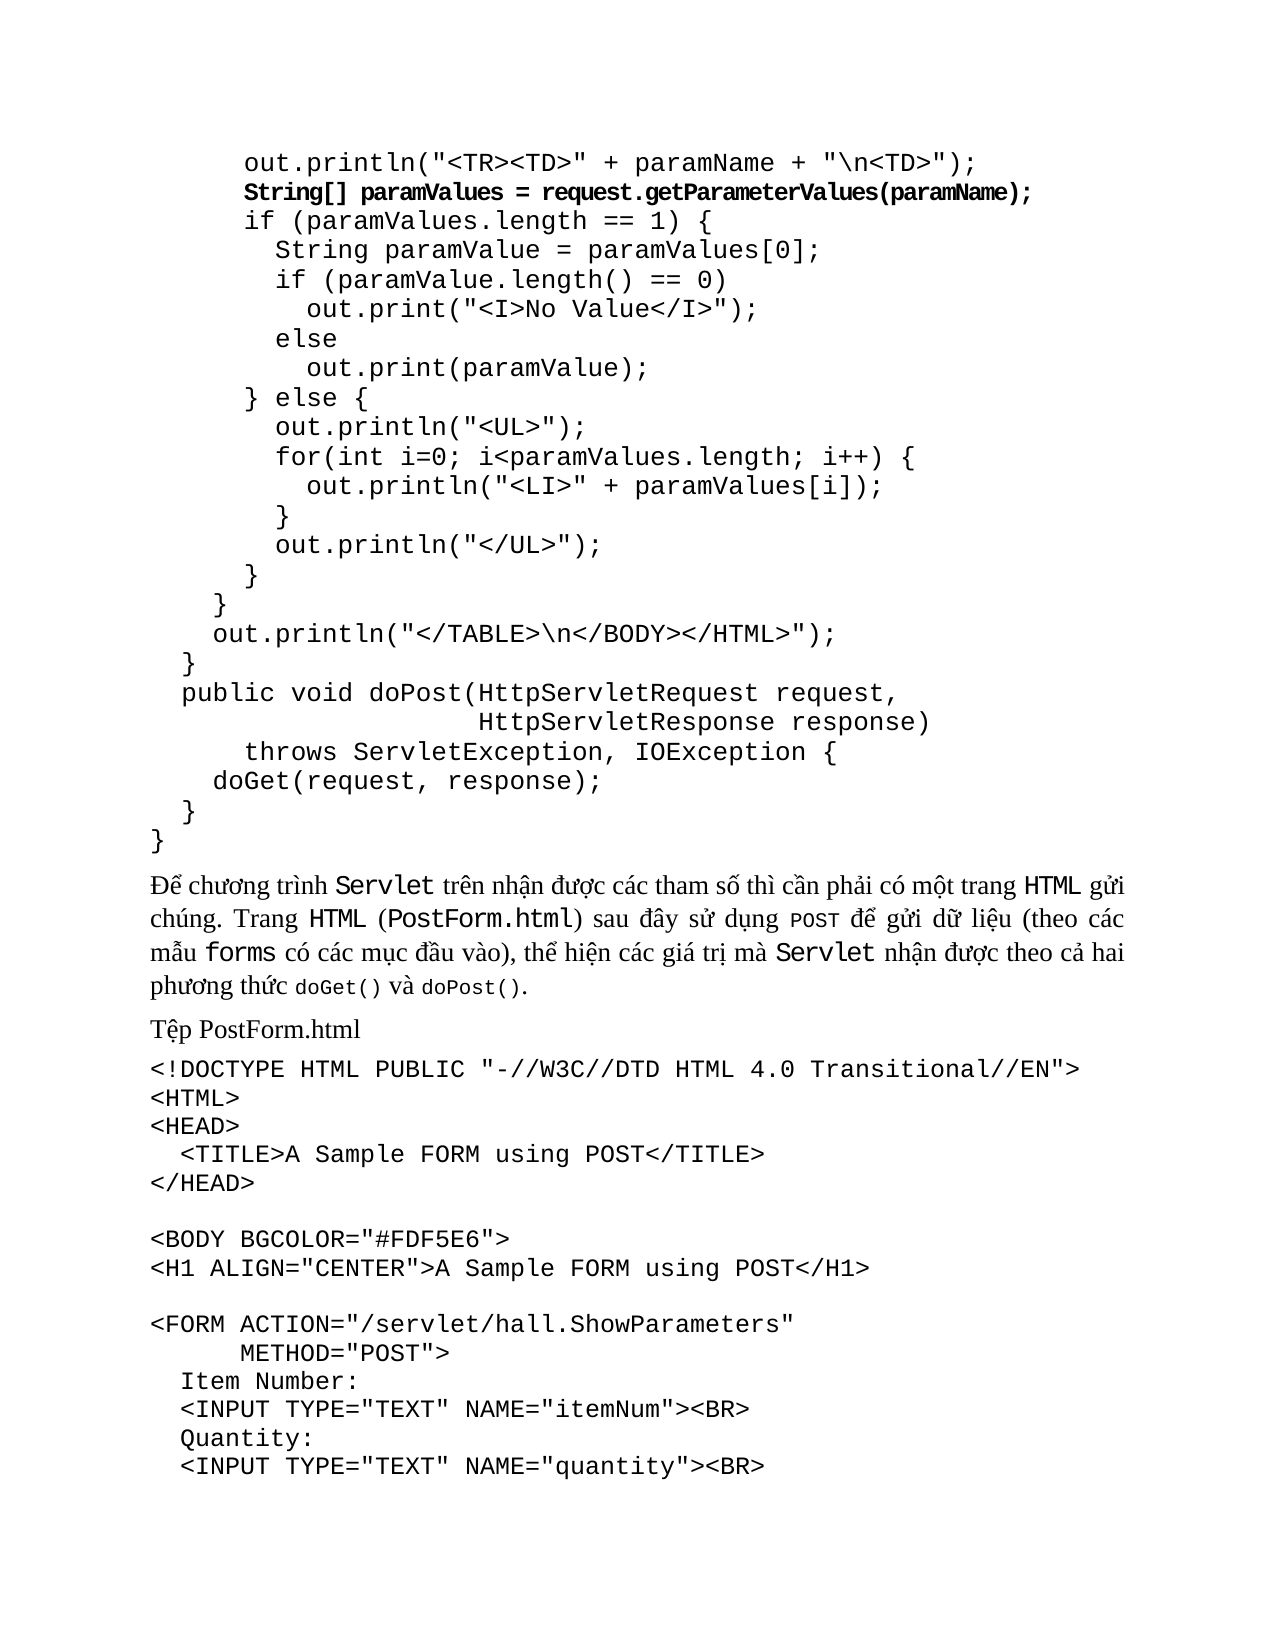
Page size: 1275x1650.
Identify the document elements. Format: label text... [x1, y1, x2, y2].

text } [150, 797, 1125, 827]
text for(int i=0; i<paramValues.length; i++) { [150, 444, 1125, 473]
text out.println("<LI>" + paramValues[i]); [150, 473, 1125, 503]
text out.println("<TR><TD>" + paramName + "\n<TD>"); [150, 150, 1125, 179]
text } [150, 591, 1125, 621]
text <HTML> [150, 1085, 1125, 1113]
text Item Number: [150, 1368, 1125, 1397]
text <INPUT TYPE="TEXT" NAME="quantity"><BR> [150, 1453, 1125, 1482]
text <!DOCTYPE HTML PUBLIC "-//W3C//DTD HTML 4.0 Transitional//EN"> [150, 1057, 1125, 1085]
text } [150, 827, 1125, 856]
text METHOD="POST"> [150, 1340, 1125, 1368]
text Quantity: [150, 1425, 1125, 1453]
text <BODY BGCOLOR="#FDF5E6"> [150, 1227, 1125, 1255]
text out.print("<I>No Value</I>"); [150, 296, 1125, 326]
text <HEAD> [150, 1113, 1125, 1142]
text throws ServletException, IOException { [150, 738, 1125, 768]
text out.println("</UL>"); [150, 532, 1125, 562]
text Để chương trình Servlet trên nhận được các tham số thì cần phải có một trang HTML gửi chúng. Trang HTML (PostForm.html) sau đây sử dụng POST để gửi dữ liệu (theo các mẫu forms có các mục đầu vào), thể hiện các giá trị mà Servlet nhận được theo cả hai phương thức doGet() và doPost(). [150, 869, 1125, 1001]
text <INPUT TYPE="TEXT" NAME="itemNum"><BR> [150, 1397, 1125, 1425]
text <TITLE>A Sample FORM using POST</TITLE> [150, 1142, 1125, 1170]
text <H1 ALIGN="CENTER">A Sample FORM using POST</H1> [150, 1255, 1125, 1283]
text doGet(request, response); [150, 768, 1125, 797]
text String paramValue = paramValues[0]; [150, 237, 1125, 267]
text out.print(paramValue); [150, 355, 1125, 385]
text HttpServletResponse response) [150, 709, 1125, 738]
text public void doPost(HttpServletRequest request, [150, 679, 1125, 709]
text } else { [150, 385, 1125, 414]
text out.println("</TABLE>\n</BODY></HTML>"); [150, 621, 1125, 650]
text else [150, 326, 1125, 355]
text } [150, 650, 1125, 679]
text if (paramValues.length == 1) { [150, 208, 1125, 237]
text } [150, 562, 1125, 591]
text String[] paramValues = request.getParameterValues(paramName); [150, 179, 1125, 208]
text out.println("<UL>"); [150, 414, 1125, 444]
text </HEAD> [150, 1170, 1125, 1198]
text if (paramValue.length() == 0) [150, 267, 1125, 296]
text } [150, 503, 1125, 532]
text Tệp PostForm.html [150, 1013, 1125, 1044]
text <FORM ACTION="/servlet/hall.ShowParameters" [150, 1312, 1125, 1340]
